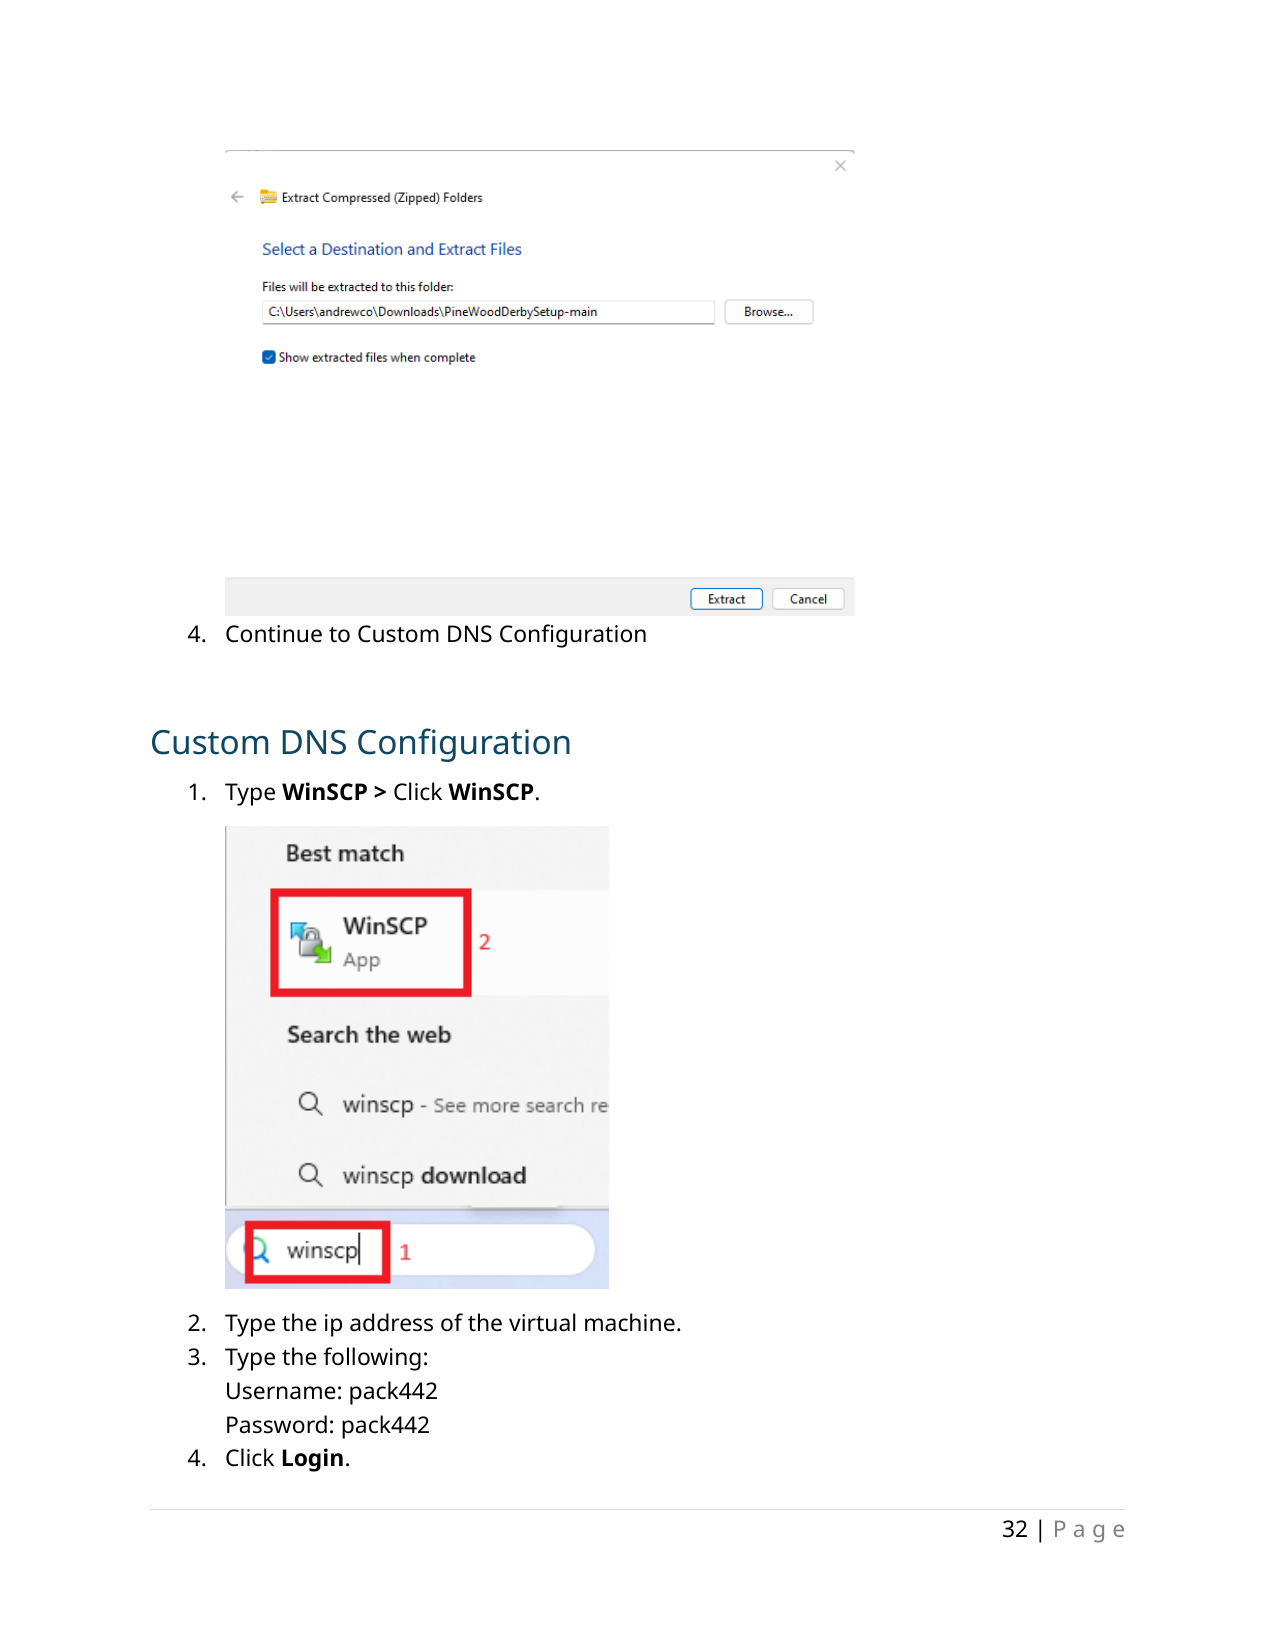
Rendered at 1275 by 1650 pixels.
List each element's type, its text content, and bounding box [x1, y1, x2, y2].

picture [225, 150, 855, 616]
list Type WinSCP > Click WinSCP. [187, 776, 1125, 807]
list Continue to Custom DNS Configuration [187, 618, 1125, 649]
list Type the ip address of the virtual machine. [187, 1307, 1125, 1338]
list Click Login. [187, 1442, 1125, 1473]
subtitle Custom DNS Configuration [150, 719, 1125, 764]
picture [225, 826, 609, 1289]
list Password: pack442 [225, 1408, 1125, 1440]
list Username: pack442 [225, 1375, 1125, 1406]
list Type the following: [187, 1341, 1125, 1372]
